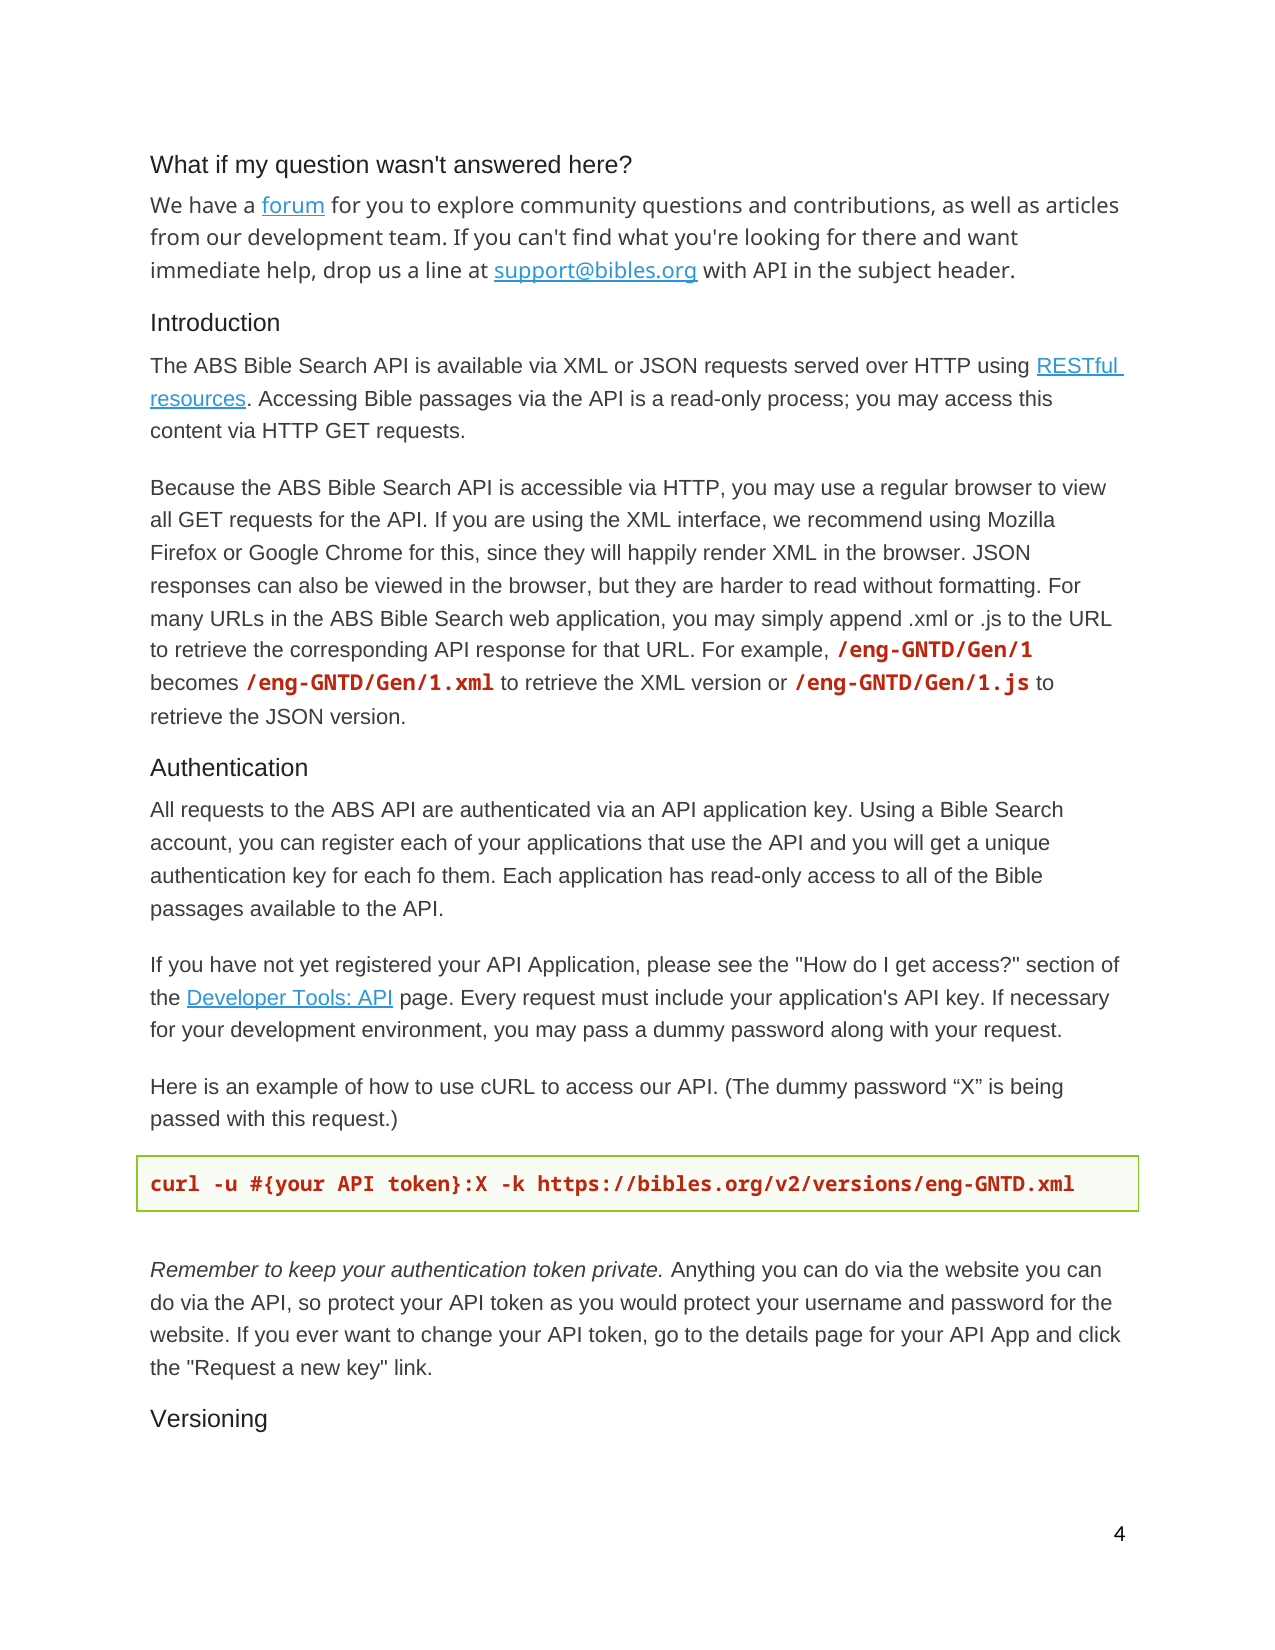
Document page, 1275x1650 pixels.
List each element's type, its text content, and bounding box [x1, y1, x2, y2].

text The ABS Bible Search API is available via XML or JSON requests served over HTTP using RESTful resources. Accessing Bible passages via the API is a read-only process; you may access this content via HTTP GET requests. [150, 345, 1125, 443]
text Because the ABS Bible Search API is accessible via HTTP, you may use a regular browser to view all GET requests for the API. If you are using the XML interface, we recommend using Mozilla Firefox or Google Chrome for this, since they will happily render XML in the browser. JSON responses can also be viewed in the browser, but they are harder to read without formatting. For many URLs in the ABS Bible Search web application, you may simply append .xml or .js to the URL to retrieve the corresponding API response for that URL. For example, /eng-GNTD/Gen/1 becomes /eng-GNTD/Gen/1.xml to retrieve the XML version or /eng-GNTD/Gen/1.js to retrieve the JSON version. [150, 467, 1125, 729]
subtitle Authentication [150, 753, 1125, 782]
text Remember to keep your authentication token private. Anything you can do via the website you can do via the API, so protect your API token as you would protect your username and password for the website. If you ever want to change your API token, go to the details page for your API App and click the "Request a new key" link. [150, 1249, 1125, 1380]
subtitle Introduction [150, 308, 1125, 337]
text If you have not yet registered your API Application, please see the "How do I get access?" section of the Developer Tools: API page. Every request must include your application's API key. If necessary for your development environment, you may pass a dummy password along with your request. [150, 944, 1125, 1042]
text All requests to the ABS API are authenticated via an API application key. Using a Bible Search account, you can register each of your applications that use the API and you will get a unique authentication key for each fo them. Each application has read-only access to all of the Bible passages available to the API. [150, 789, 1125, 921]
subtitle What if my question wasn't answered here? [150, 150, 1125, 179]
subtitle Versioning [150, 1404, 1125, 1432]
text Here is an example of how to use cURL to access our API. (The dummy password “X” is being passed with this request.) [150, 1066, 1125, 1132]
text We have a forum for you to explore community questions and contributions, as well as articles from our development team. If you can't find what you're looking for there and want immediate help, drop us a line at support@bibles.org with API in the subject header. [150, 187, 1125, 285]
text curl -u #{your API token}:X -k https://bibles.org/v2/versions/eng-GNTD.xml [138, 1157, 1138, 1210]
